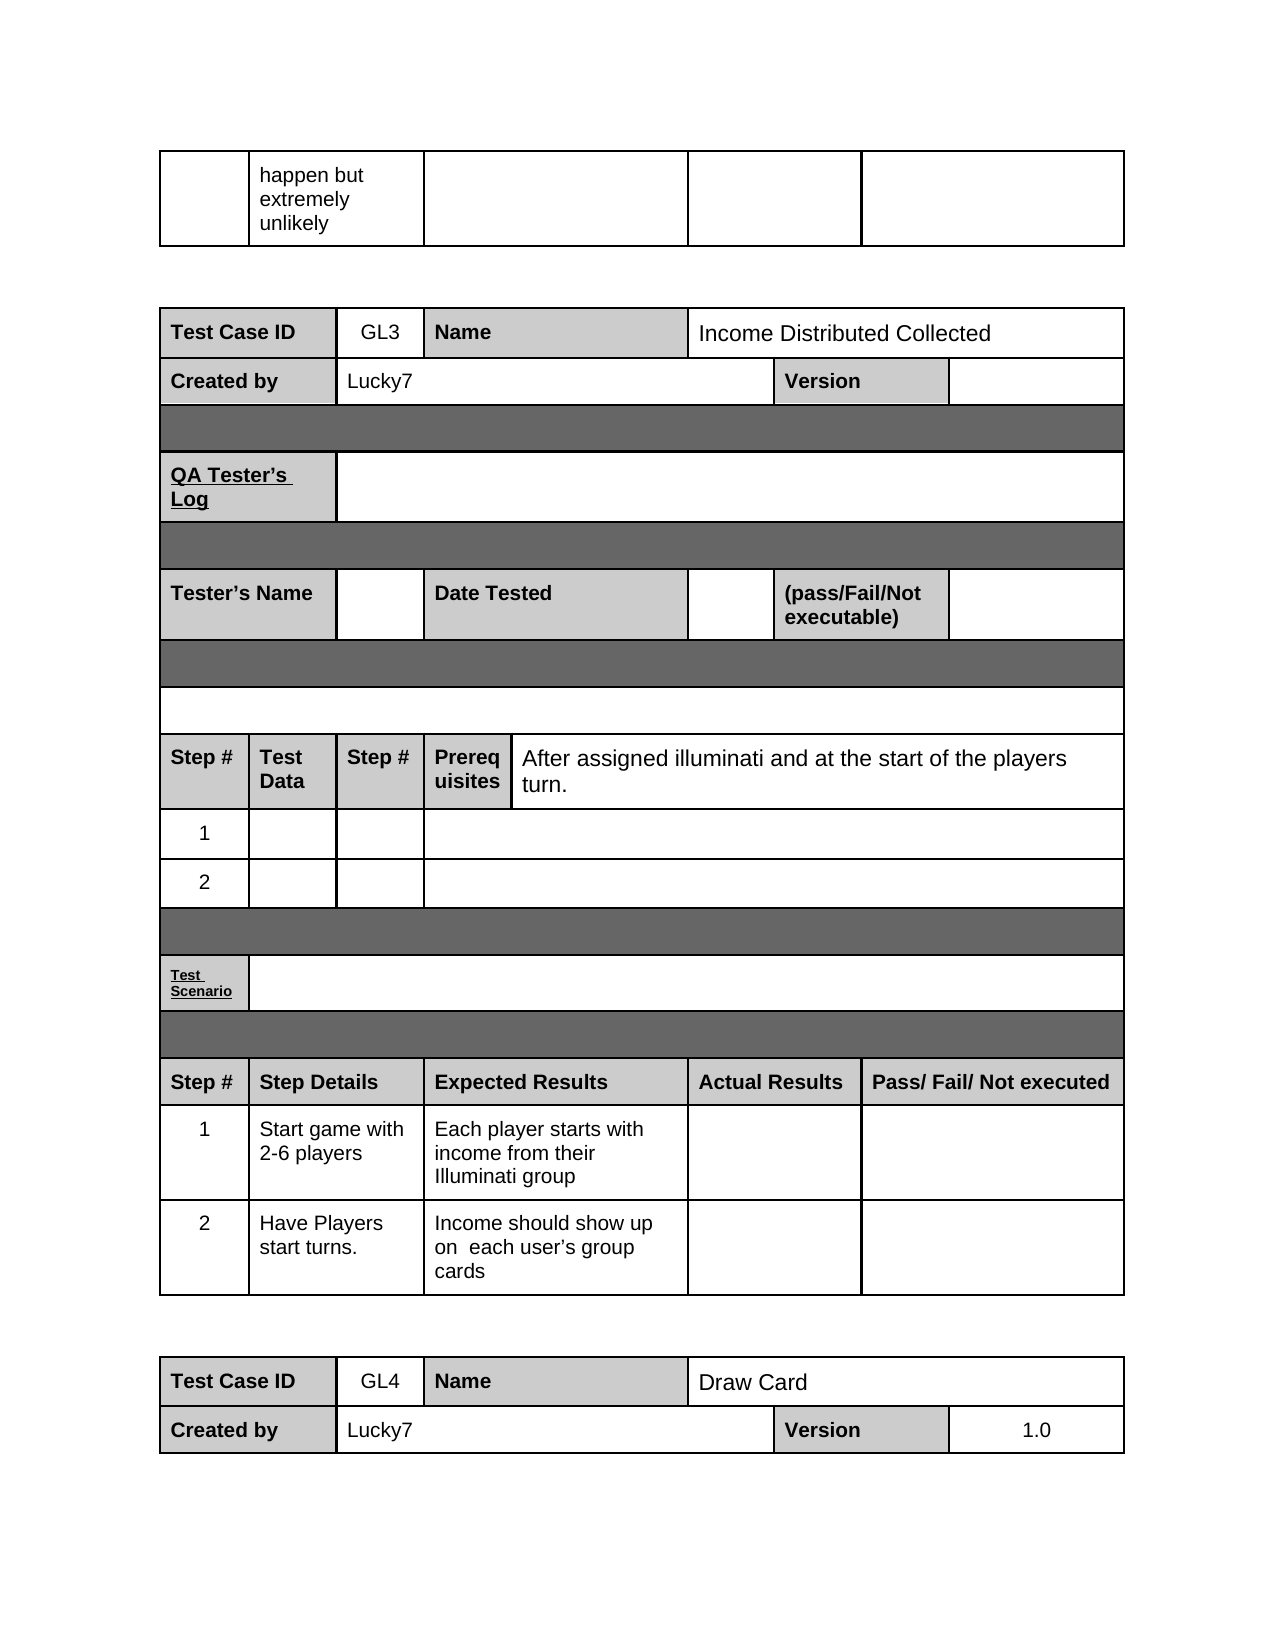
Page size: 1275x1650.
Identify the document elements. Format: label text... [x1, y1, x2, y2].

table_header Name [425, 1358, 687, 1405]
table_cell Step Details [250, 1059, 423, 1104]
table_cell [161, 909, 1123, 954]
table_cell [250, 810, 335, 857]
table_header Income Distributed Collected [689, 309, 1123, 357]
table_cell Created by [161, 1407, 335, 1452]
table_header GL4 [338, 1358, 423, 1405]
table_cell [689, 570, 773, 639]
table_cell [250, 152, 423, 245]
table_cell 1 [161, 1106, 248, 1199]
table_cell [950, 570, 1123, 639]
table_cell Prerequisites [425, 735, 510, 808]
table_cell Step # [161, 735, 248, 808]
table_cell [863, 1201, 1123, 1293]
table_cell [425, 810, 1123, 857]
table_cell Pass/ Fail/ Not executed [863, 1059, 1123, 1104]
table_cell [338, 453, 1123, 521]
table_cell Step # [338, 735, 423, 808]
table_cell Start game with 2-6 players [250, 1106, 423, 1199]
table_cell [425, 860, 1123, 907]
table_cell Income should show up on each user’s group cards [425, 1201, 687, 1293]
table_cell [250, 956, 1123, 1010]
table_cell [338, 810, 423, 857]
table_cell Test Scenario [161, 956, 248, 1010]
table_cell 1.0 [950, 1407, 1123, 1452]
table_cell [863, 152, 1123, 245]
table_cell [950, 359, 1123, 403]
table_cell After assigned illuminati and at the start of the players turn. [513, 735, 1123, 808]
table_cell Test Data [250, 735, 335, 808]
table_cell [689, 1106, 860, 1199]
table_header Name [425, 309, 687, 357]
table_cell [250, 860, 335, 907]
table_cell [338, 860, 423, 907]
table_cell [689, 152, 860, 245]
table_cell Version [775, 359, 948, 403]
table_cell Created by [161, 359, 335, 403]
table_cell Actual Results [689, 1059, 860, 1104]
table_cell 1 [161, 810, 248, 857]
table_cell Version [775, 1407, 948, 1452]
table_cell 2 [161, 1201, 248, 1293]
table_header GL3 [338, 309, 423, 357]
table_header Test Case ID [161, 1358, 335, 1405]
table_cell QA Tester’s Log [161, 453, 335, 521]
table_cell Expected Results [425, 1059, 687, 1104]
table_header Test Case ID [161, 309, 335, 357]
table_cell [425, 152, 687, 245]
table_cell [161, 523, 1123, 568]
table_cell Have Players start turns. [250, 1201, 423, 1293]
table_cell (pass/Fail/Not executable) [775, 570, 948, 639]
table_cell [161, 688, 1123, 733]
table_cell [161, 406, 1123, 450]
table_cell 3 [161, 152, 248, 245]
table_header Draw Card [689, 1358, 1123, 1405]
table_cell Lucky7 [338, 1407, 773, 1452]
table_cell Date Tested [425, 570, 687, 639]
table_cell [161, 641, 1123, 686]
table_cell [161, 1012, 1123, 1057]
table_cell [689, 1201, 860, 1293]
table_cell Each player starts with income from their Illuminati group [425, 1106, 687, 1199]
table_cell Tester’s Name [161, 570, 335, 639]
table_cell Lucky7 [338, 359, 773, 403]
table_cell Step # [161, 1059, 248, 1104]
table_cell [338, 570, 423, 639]
table_cell [863, 1106, 1123, 1199]
table_cell 2 [161, 860, 248, 907]
